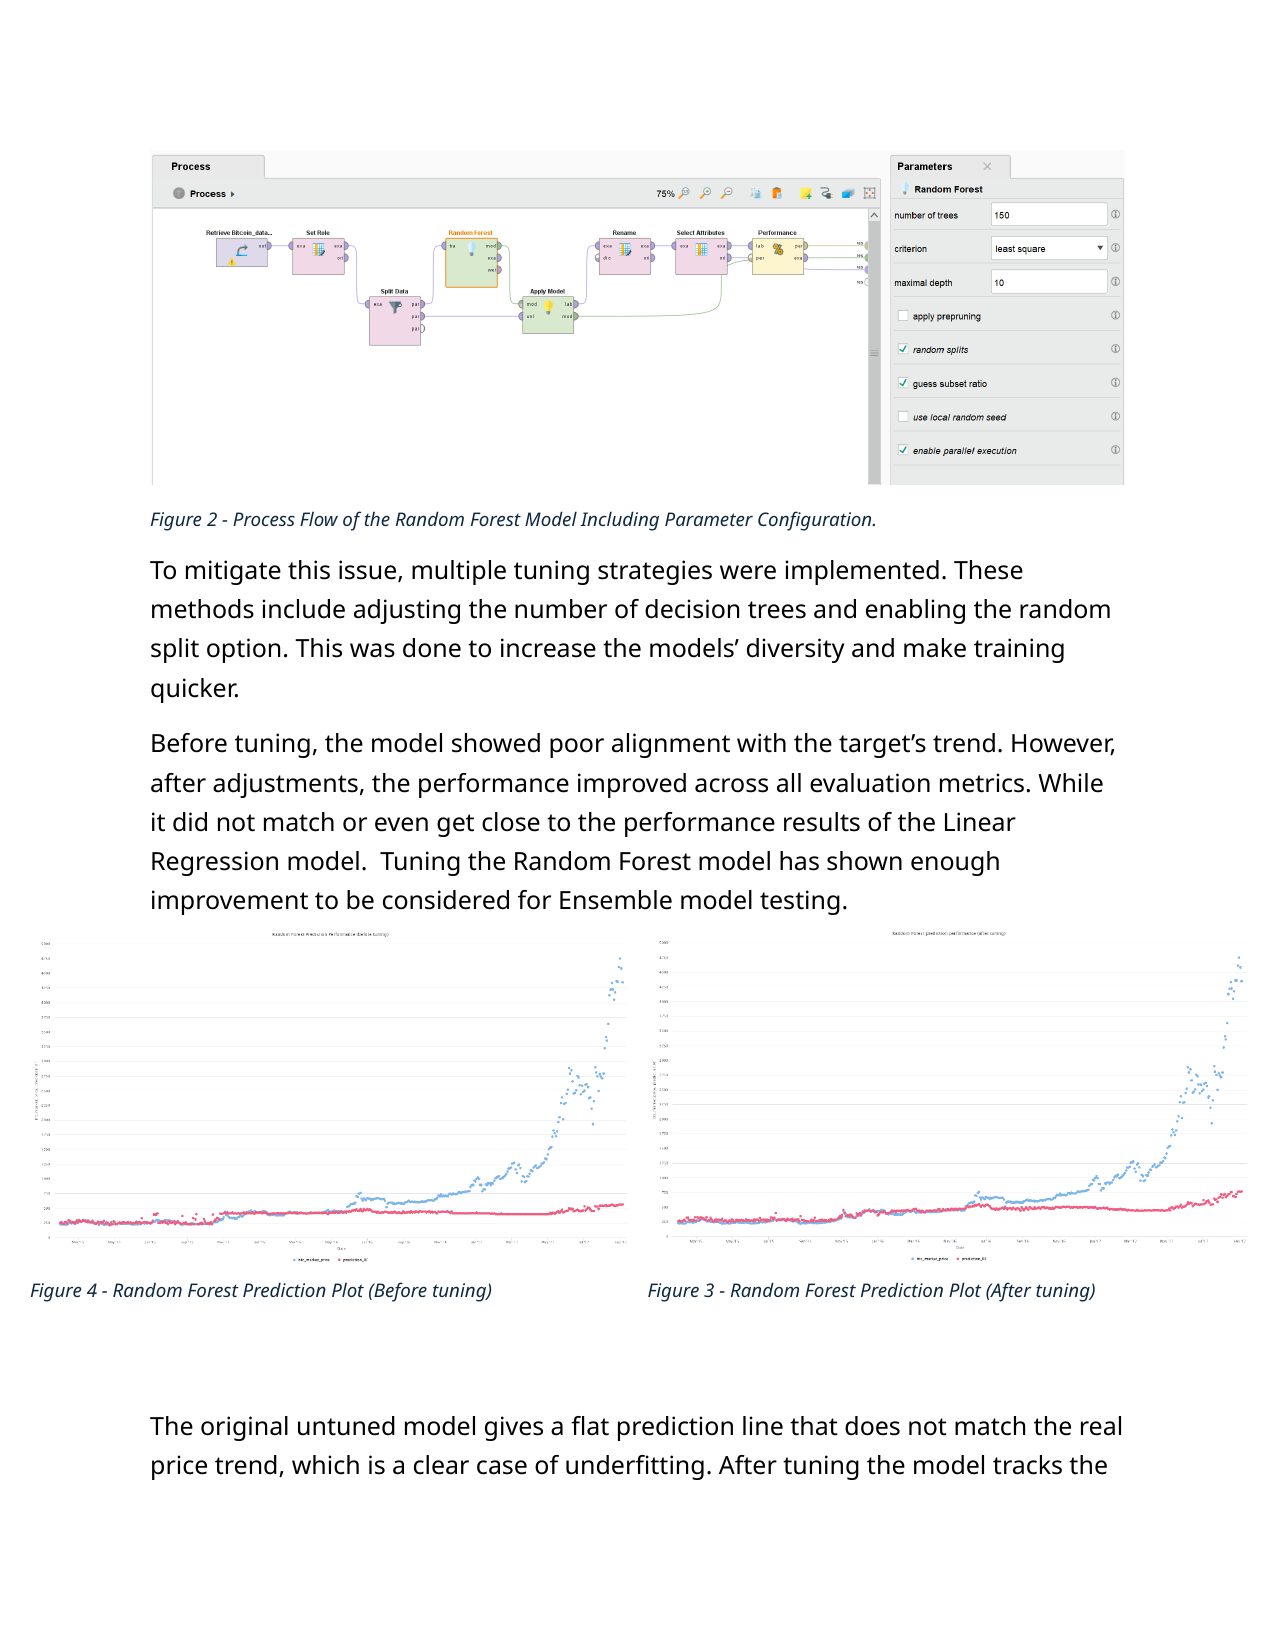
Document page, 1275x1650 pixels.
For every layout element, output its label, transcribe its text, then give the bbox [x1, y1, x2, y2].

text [150, 1306, 1125, 1440]
picture [29, 929, 627, 1265]
text To mitigate this issue, multiple tuning strategies were implemented. These methods include adjusting the number of decision trees and enabling the random split option. This was done to increase the models’ diversity and make training quicker. [150, 553, 1125, 704]
picture [150, 150, 1125, 485]
text Before tuning, the model showed poor alignment with the target’s trend. However, after adjustments, the performance improved across all evaluation metrics. While it did not match or even get close to the performance results of the Linear Regression model. Tuning the Random Forest model has shown enough improvement to be considered for Ensemble model testing. [150, 726, 1125, 917]
picture [647, 928, 1248, 1266]
